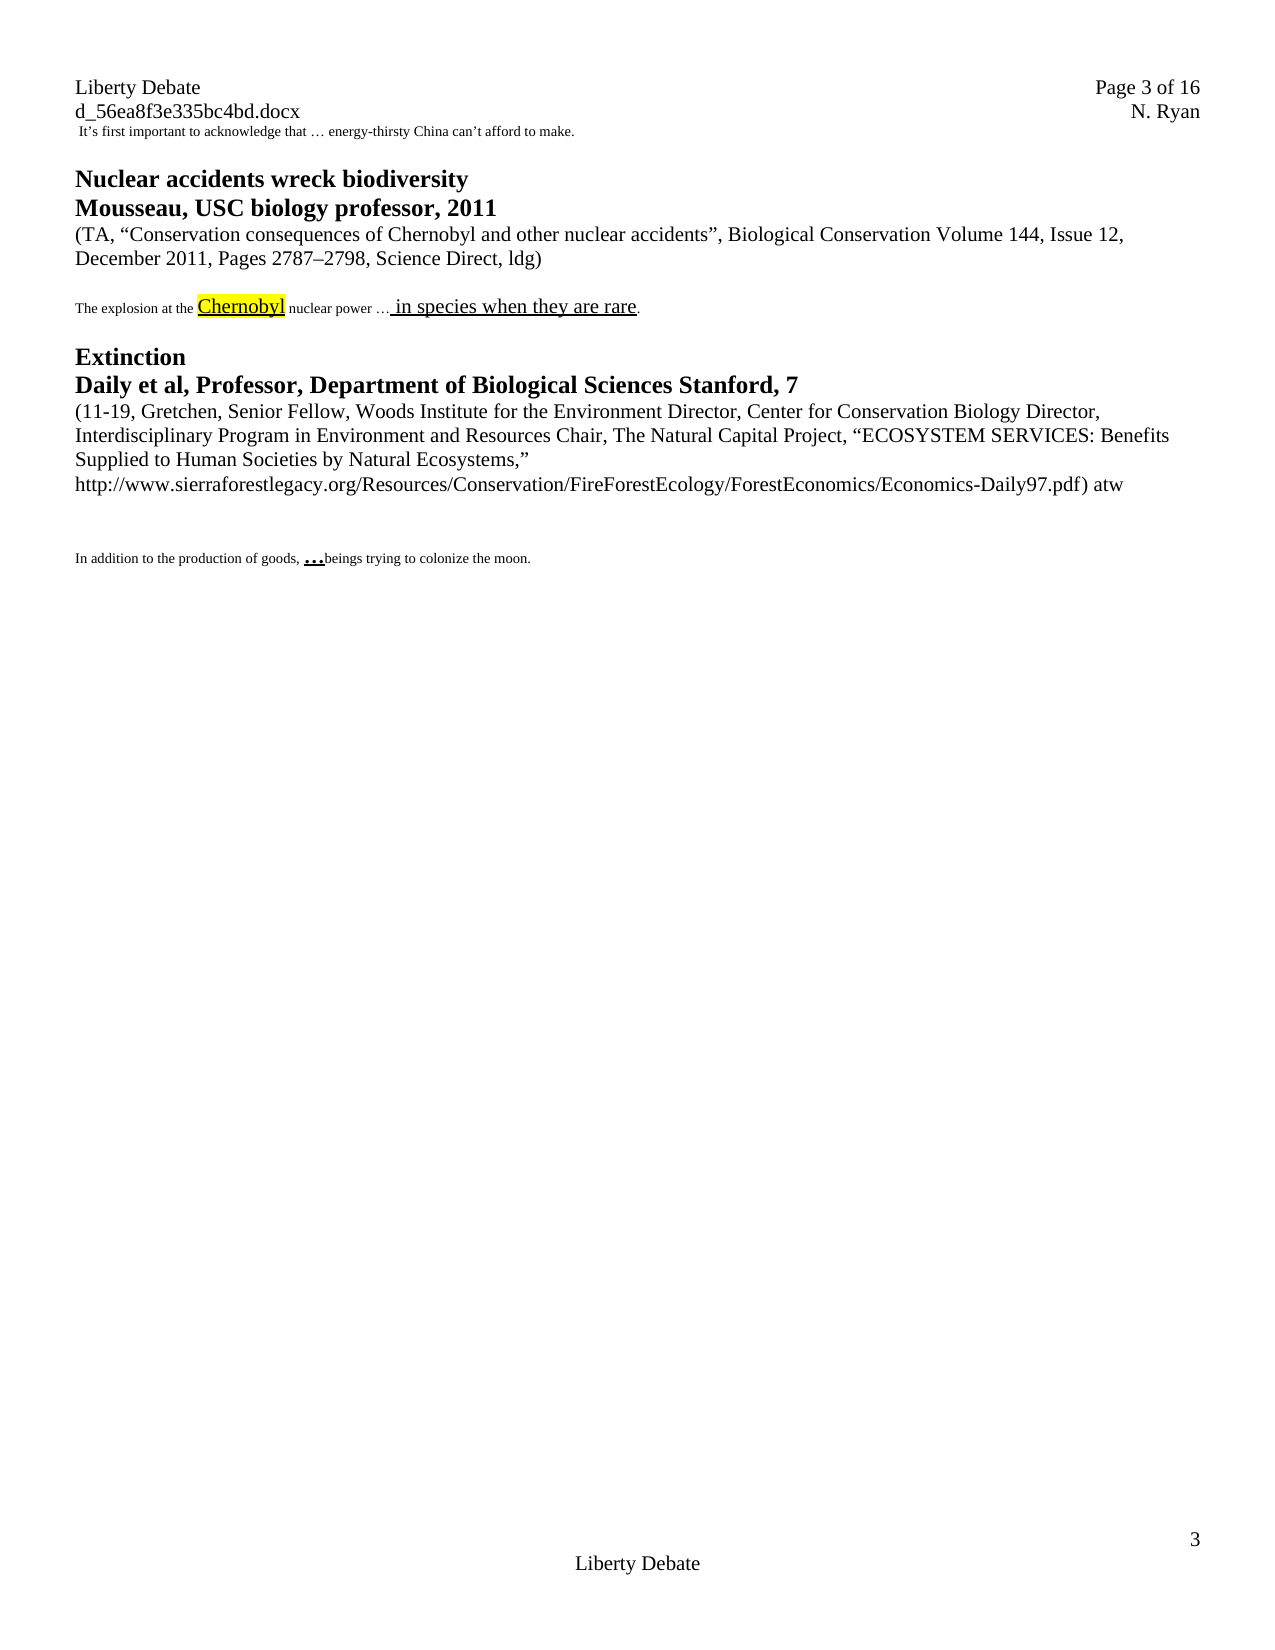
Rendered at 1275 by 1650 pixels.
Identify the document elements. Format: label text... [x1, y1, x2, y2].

text It’s first important to acknowledge that … energy-thirsty China can’t afford to make. [75, 123, 1200, 140]
text In addition to the production of goods, …beings trying to colonize the moon. [75, 544, 1200, 568]
text (TA, “Conservation consequences of Chernobyl and other nuclear accidents”, Biological Conservation Volume 144, Issue 12, December 2011, Pages 2787–2798, Science Direct, ldg) [75, 221, 1200, 269]
text Extinction [75, 342, 1200, 371]
subtitle Nuclear accidents wreck biodiversity [75, 164, 1200, 193]
text Mousseau, USC biology professor, 2011 [75, 193, 1200, 221]
text (11-19, Gretchen, Senior Fellow, Woods Institute for the Environment Director, Center for Conservation Biology Director, Interdisciplinary Program in Environment and Resources Chair, The Natural Capital Project, “ECOSYSTEM SERVICES: Benefits Supplied to Human Societies by Natural Ecosystems,” http://www.sierraforestlegacy.org/Resources/Conservation/FireForestEcology/ForestEconomics/Economics-Daily97.pdf) atw [75, 399, 1200, 496]
text The explosion at the Chernobyl nuclear power … in species when they are rare. [285, 294, 1200, 318]
text Daily et al, Professor, Department of Biological Sciences Stanford, 7 [75, 371, 1200, 399]
